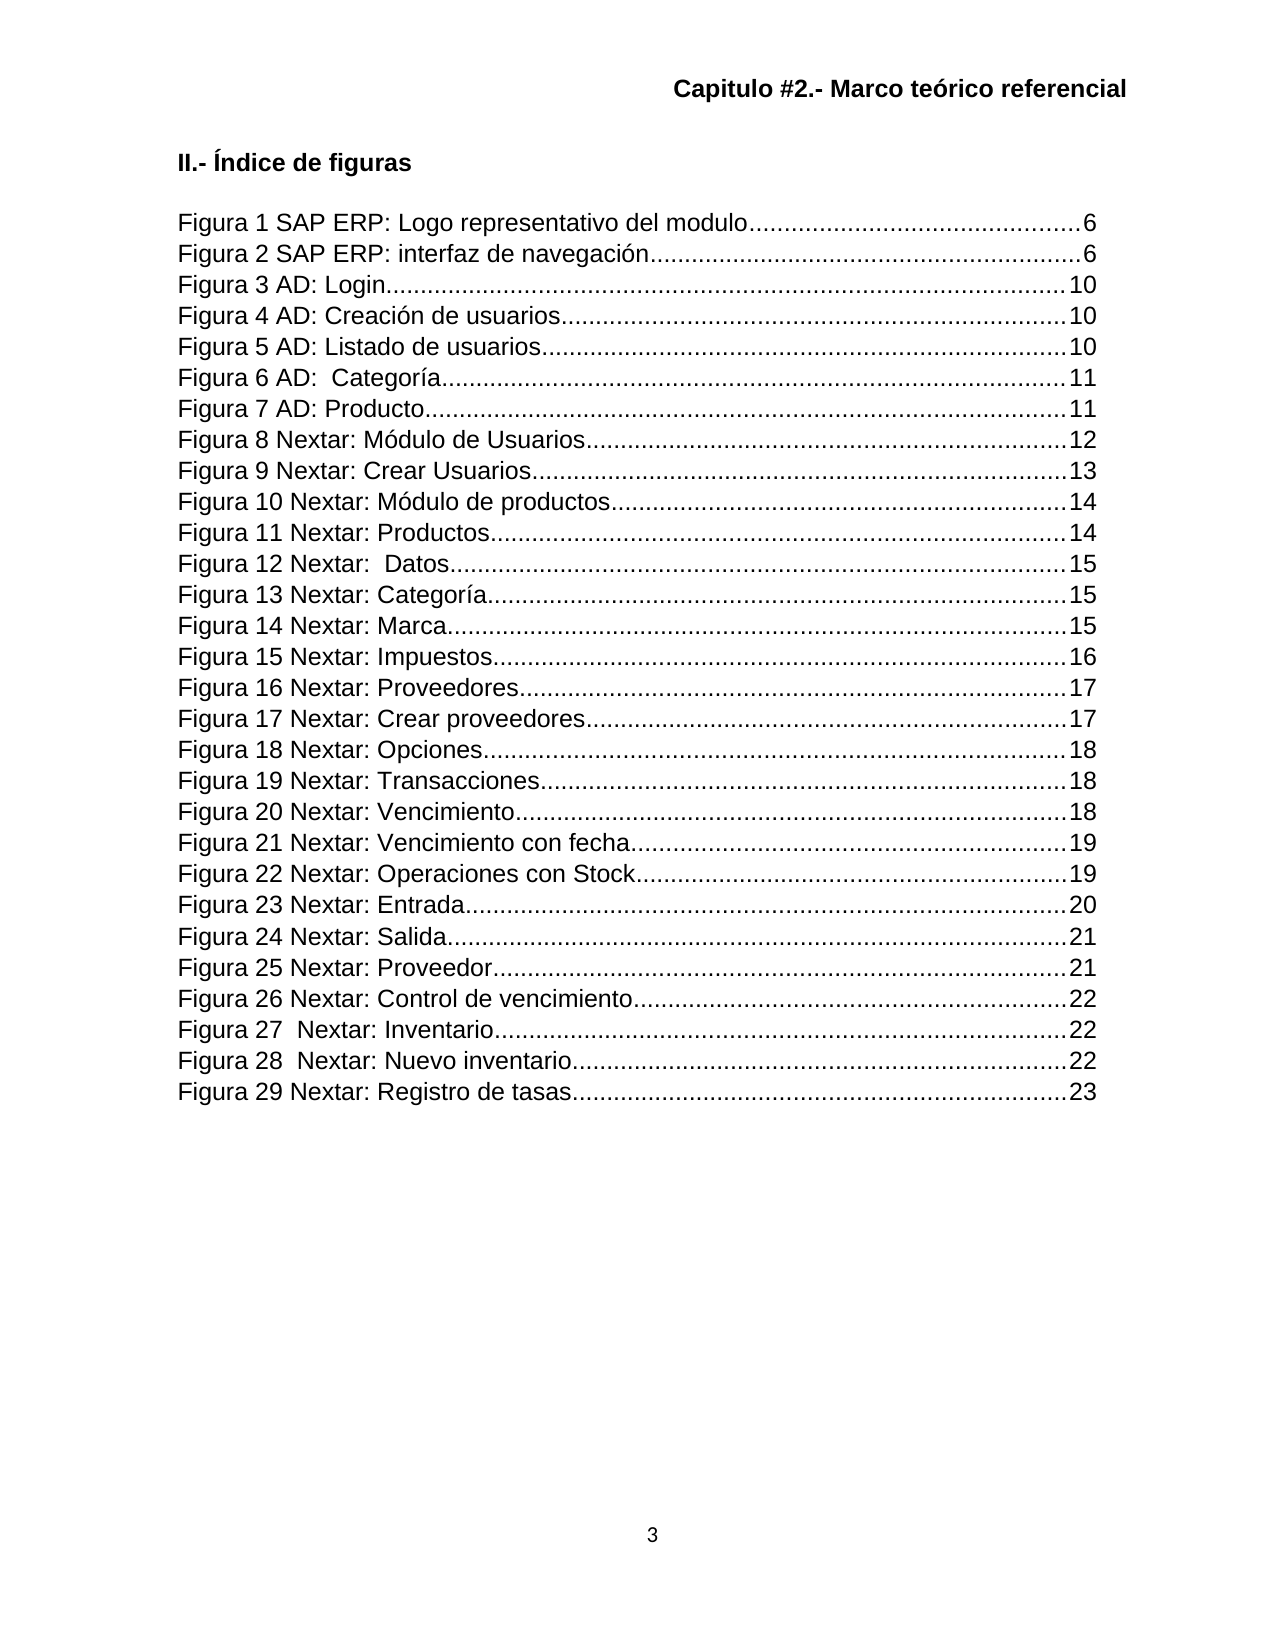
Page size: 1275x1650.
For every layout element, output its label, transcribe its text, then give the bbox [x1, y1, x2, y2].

text Figura 7 AD: Producto 11 [177, 394, 1127, 422]
text Figura 21 Nextar: Vencimiento con fecha 19 [177, 828, 1127, 857]
text Figura 13 Nextar: Categoría 15 [177, 580, 1127, 609]
text Figura 28 Nextar: Nuevo inventario 22 [177, 1046, 1127, 1074]
text Figura 18 Nextar: Opciones 18 [177, 735, 1127, 764]
text Figura 12 Nextar: Datos 15 [177, 549, 1127, 578]
text Figura 26 Nextar: Control de vencimiento 22 [177, 983, 1127, 1012]
text Figura 4 AD: Creación de usuarios 10 [177, 301, 1127, 329]
text Figura 24 Nextar: Salida 21 [177, 921, 1127, 950]
text Figura 27 Nextar: Inventario 22 [177, 1014, 1127, 1043]
text Figura 25 Nextar: Proveedor 21 [177, 952, 1127, 981]
text Figura 1 SAP ERP: Logo representativo del modulo 6 [177, 207, 1127, 236]
text Figura 29 Nextar: Registro de tasas 23 [177, 1077, 1127, 1105]
text Figura 20 Nextar: Vencimiento 18 [177, 797, 1127, 826]
text Figura 5 AD: Listado de usuarios 10 [177, 332, 1127, 360]
text Figura 23 Nextar: Entrada 20 [177, 890, 1127, 919]
text Figura 6 AD: Categoría 11 [177, 363, 1127, 391]
text Figura 9 Nextar: Crear Usuarios 13 [177, 456, 1127, 484]
subtitle II.- Índice de figuras [177, 148, 1127, 176]
text Figura 8 Nextar: Módulo de Usuarios 12 [177, 425, 1127, 453]
text Figura 22 Nextar: Operaciones con Stock 19 [177, 859, 1127, 888]
text Figura 10 Nextar: Módulo de productos 14 [177, 487, 1127, 516]
text Figura 15 Nextar: Impuestos 16 [177, 642, 1127, 671]
text Figura 14 Nextar: Marca 15 [177, 611, 1127, 640]
text Figura 2 SAP ERP: interfaz de navegación 6 [177, 238, 1127, 267]
text Figura 19 Nextar: Transacciones 18 [177, 766, 1127, 795]
text Figura 17 Nextar: Crear proveedores 17 [177, 704, 1127, 733]
text Figura 11 Nextar: Productos 14 [177, 518, 1127, 547]
text Figura 3 AD: Login 10 [177, 269, 1127, 298]
text Figura 16 Nextar: Proveedores 17 [177, 673, 1127, 702]
